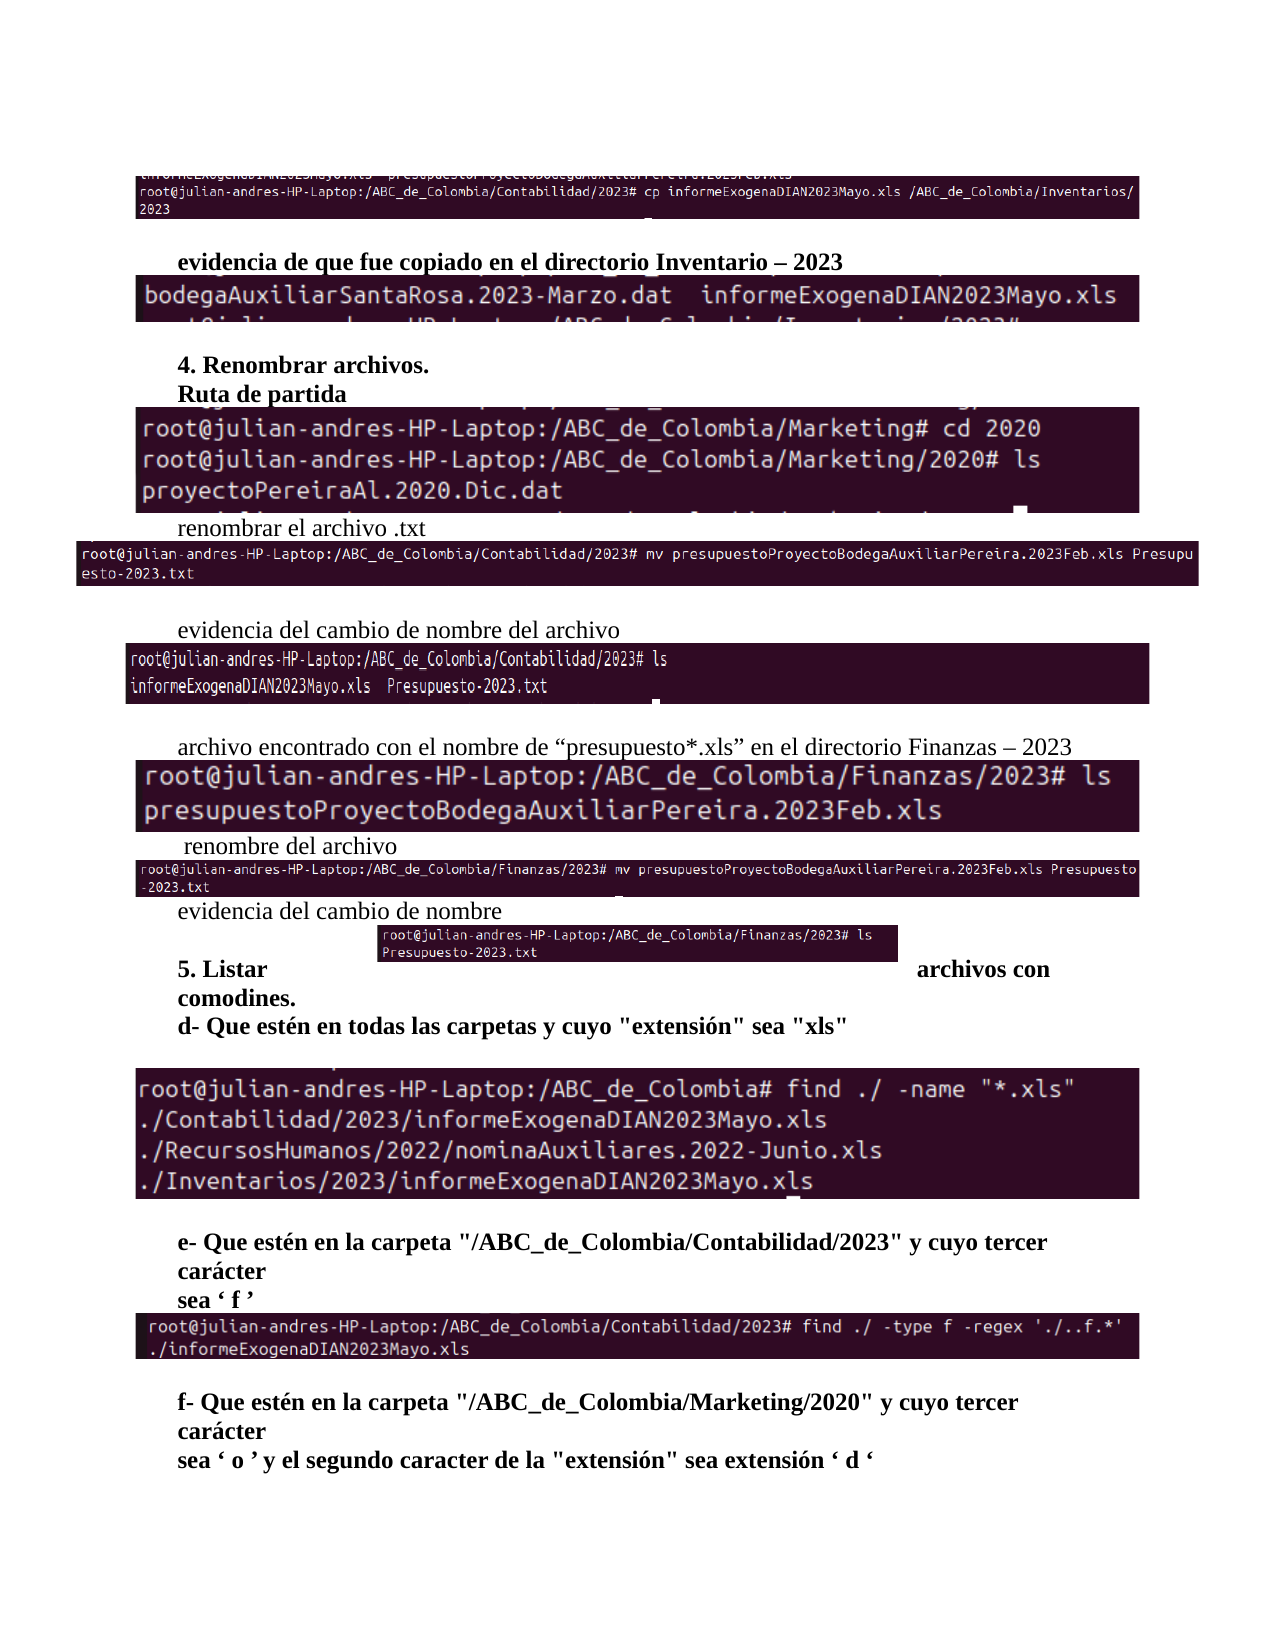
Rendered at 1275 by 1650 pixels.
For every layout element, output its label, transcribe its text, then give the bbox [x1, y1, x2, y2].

text e- Que estén en la carpeta "/ABC_de_Colombia/Contabilidad/2023" y cuyo tercer carácter [177, 1227, 1098, 1285]
text 5. Listar archivos con comodines. [177, 954, 1098, 1011]
text renombre del archivo [177, 832, 1098, 860]
picture [377, 925, 898, 962]
text f- Que estén en la carpeta "/ABC_de_Colombia/Marketing/2020" y cuyo tercer carácter [177, 1387, 1098, 1445]
picture [135, 407, 1140, 513]
picture [125, 643, 1150, 704]
text evidencia de que fue copiado en el directorio Inventario – 2023 [177, 247, 1098, 275]
text Ruta de partida [177, 379, 1098, 407]
picture [135, 860, 1140, 897]
text evidencia del cambio de nombre [177, 897, 1098, 925]
text sea ‘ o ’ y el segundo caracter de la "extensión" sea extensión ‘ d ‘ [177, 1445, 1098, 1474]
picture [135, 1068, 1140, 1199]
picture [76, 541, 1199, 586]
text d- Que estén en todas las carpetas y cuyo "extensión" sea "xls" [177, 1011, 1098, 1040]
text renombrar el archivo .txt [177, 513, 1098, 541]
picture [135, 275, 1140, 322]
text 4. Renombrar archivos. [177, 350, 1098, 379]
picture [135, 760, 1140, 832]
text evidencia del cambio de nombre del archivo [177, 615, 1098, 643]
picture [135, 1313, 1140, 1359]
text archivo encontrado con el nombre de “presupuesto*.xls” en el directorio Finanzas – 2023 [177, 732, 1098, 760]
text sea ‘ f ’ [177, 1285, 1098, 1313]
picture [135, 176, 1140, 219]
